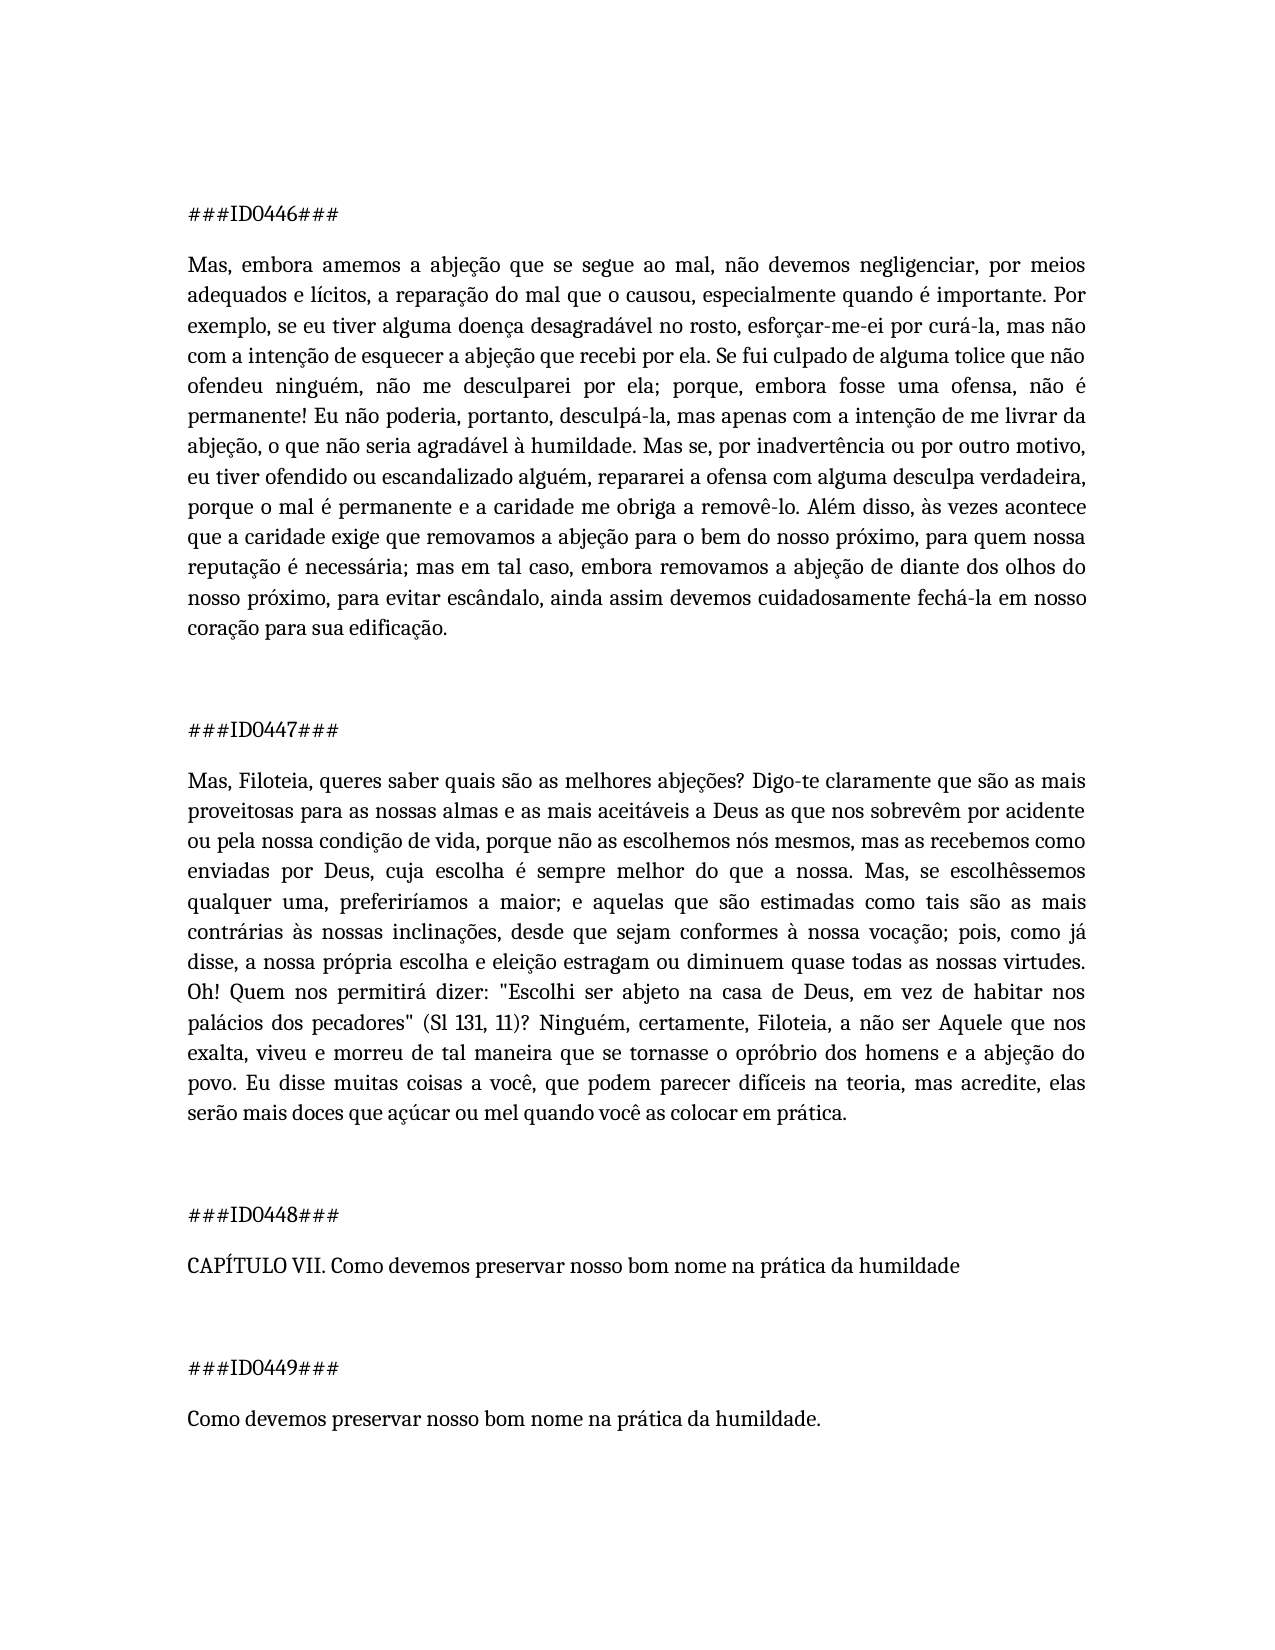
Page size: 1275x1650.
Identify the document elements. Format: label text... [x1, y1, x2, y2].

text ###ID0447### [187, 717, 1087, 743]
text ###ID0449### [187, 1355, 1087, 1382]
text CAPÍTULO VII. Como devemos preservar nosso bom nome na prática da humildade [187, 1253, 1087, 1279]
text Como devemos preservar nosso bom nome na prática da humildade. [187, 1406, 1087, 1433]
text ###ID0446### [187, 201, 1087, 227]
text Mas, embora amemos a abjeção que se segue ao mal, não devemos negligenciar, por meios adequados e lícitos, a reparação do mal que o causou, especialmente quando é importante. Por exemplo, se eu tiver alguma doença desagradável no rosto, esforçar-me-ei por curá-la, mas não com a intenção de esquecer a abjeção que recebi por ela. Se fui culpado de alguma tolice que não ofendeu ninguém, não me desculparei por ela; porque, embora fosse uma ofensa, não é permanente! Eu não poderia, portanto, desculpá-la, mas apenas com a intenção de me livrar da abjeção, o que não seria agradável à humildade. Mas se, por inadvertência ou por outro motivo, eu tiver ofendido ou escandalizado alguém, repararei a ofensa com alguma desculpa verdadeira, porque o mal é permanente e a caridade me obriga a removê-lo. Além disso, às vezes acontece que a caridade exige que removamos a abjeção para o bem do nosso próximo, para quem nossa reputação é necessária; mas em tal caso, embora removamos a abjeção de diante dos olhos do nosso próximo, para evitar escândalo, ainda assim devemos cuidadosamente fechá-la em nosso coração para sua edificação. [187, 252, 1087, 641]
text Mas, Filoteia, queres saber quais são as melhores abjeções? Digo-te claramente que são as mais proveitosas para as nossas almas e as mais aceitáveis a Deus as que nos sobrevêm por acidente ou pela nossa condição de vida, porque não as escolhemos nós mesmos, mas as recebemos como enviadas por Deus, cuja escolha é sempre melhor do que a nossa. Mas, se escolhêssemos qualquer uma, preferiríamos a maior; e aquelas que são estimadas como tais são as mais contrárias às nossas inclinações, desde que sejam conformes à nossa vocação; pois, como já disse, a nossa própria escolha e eleição estragam ou diminuem quase todas as nossas virtudes. Oh! Quem nos permitirá dizer: "Escolhi ser abjeto na casa de Deus, em vez de habitar nos palácios dos pecadores" (Sl 131, 11)? Ninguém, certamente, Filoteia, a não ser Aquele que nos exalta, viveu e morreu de tal maneira que se tornasse o opróbrio dos homens e a abjeção do povo. Eu disse muitas coisas a você, que podem parecer difíceis na teoria, mas acredite, elas serão mais doces que açúcar ou mel quando você as colocar em prática. [187, 768, 1087, 1126]
text ###ID0448### [187, 1202, 1087, 1228]
